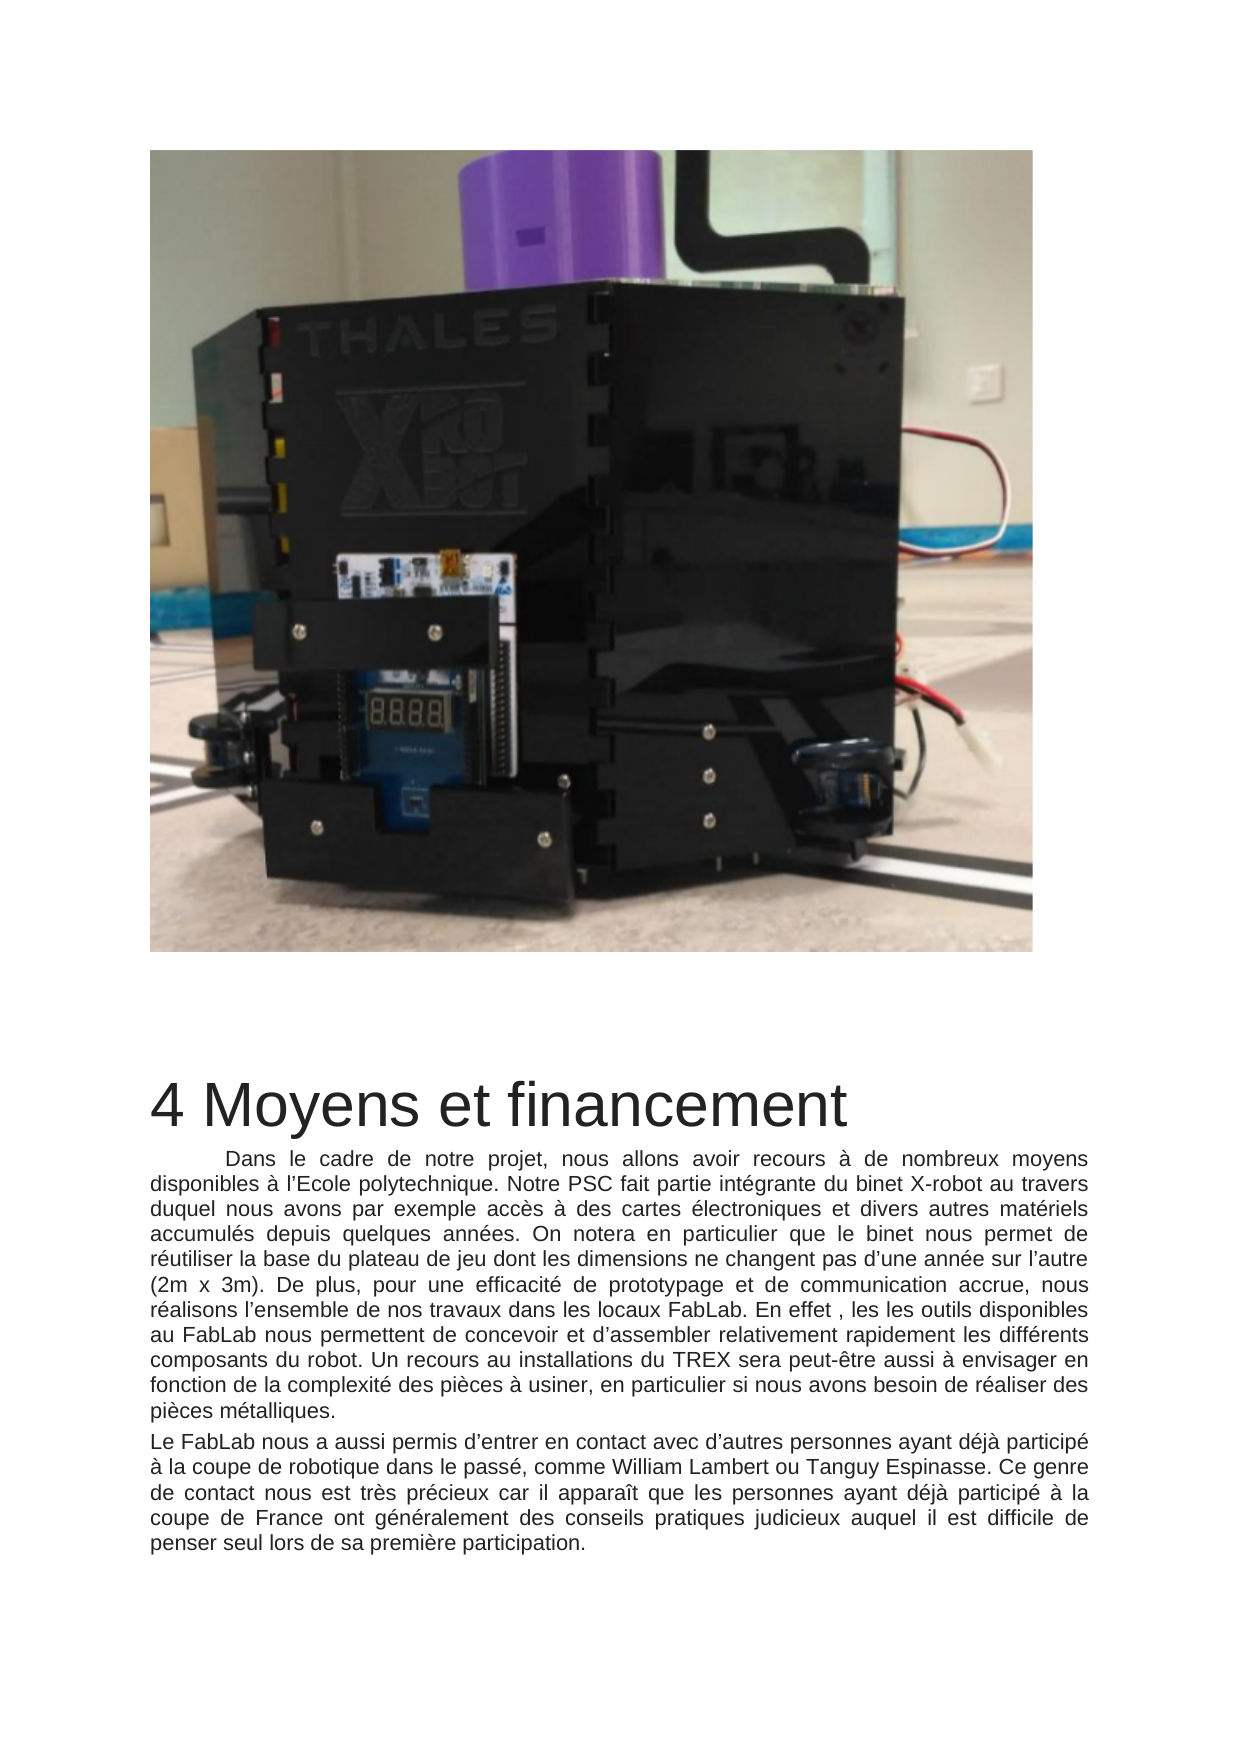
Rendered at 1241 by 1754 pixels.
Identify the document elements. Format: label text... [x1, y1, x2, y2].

text 4 Moyens et financement [150, 1067, 1090, 1139]
picture [150, 150, 1033, 952]
text Le FabLab nous a aussi permis d’entrer en contact avec d’autres personnes ayant déjà participé à la coupe de robotique dans le passé, comme William Lambert ou Tanguy Espinasse. Ce genre de contact nous est très précieux car il apparaît que les personnes ayant déjà participé à la coupe de France ont généralement des conseils pratiques judicieux auquel il est difficile de penser seul lors de sa première participation. [150, 1429, 1090, 1555]
text Dans le cadre de notre projet, nous allons avoir recours à de nombreux moyens disponibles à l’Ecole polytechnique. Notre PSC fait partie intégrante du binet X-robot au travers duquel nous avons par exemple accès à des cartes électroniques et divers autres matériels accumulés depuis quelques années. On notera en particulier que le binet nous permet de réutiliser la base du plateau de jeu dont les dimensions ne changent pas d’une année sur l’autre (2m x 3m). De plus, pour une efficacité de prototypage et de communication accrue, nous réalisons l’ensemble de nos travaux dans les locaux FabLab. En effet , les les outils disponibles au FabLab nous permettent de concevoir et d’assembler relativement rapidement les différents composants du robot. Un recours au installations du TREX sera peut-être aussi à envisager en fonction de la complexité des pièces à usiner, en particulier si nous avons besoin de réaliser des pièces métalliques. [150, 1146, 1090, 1423]
